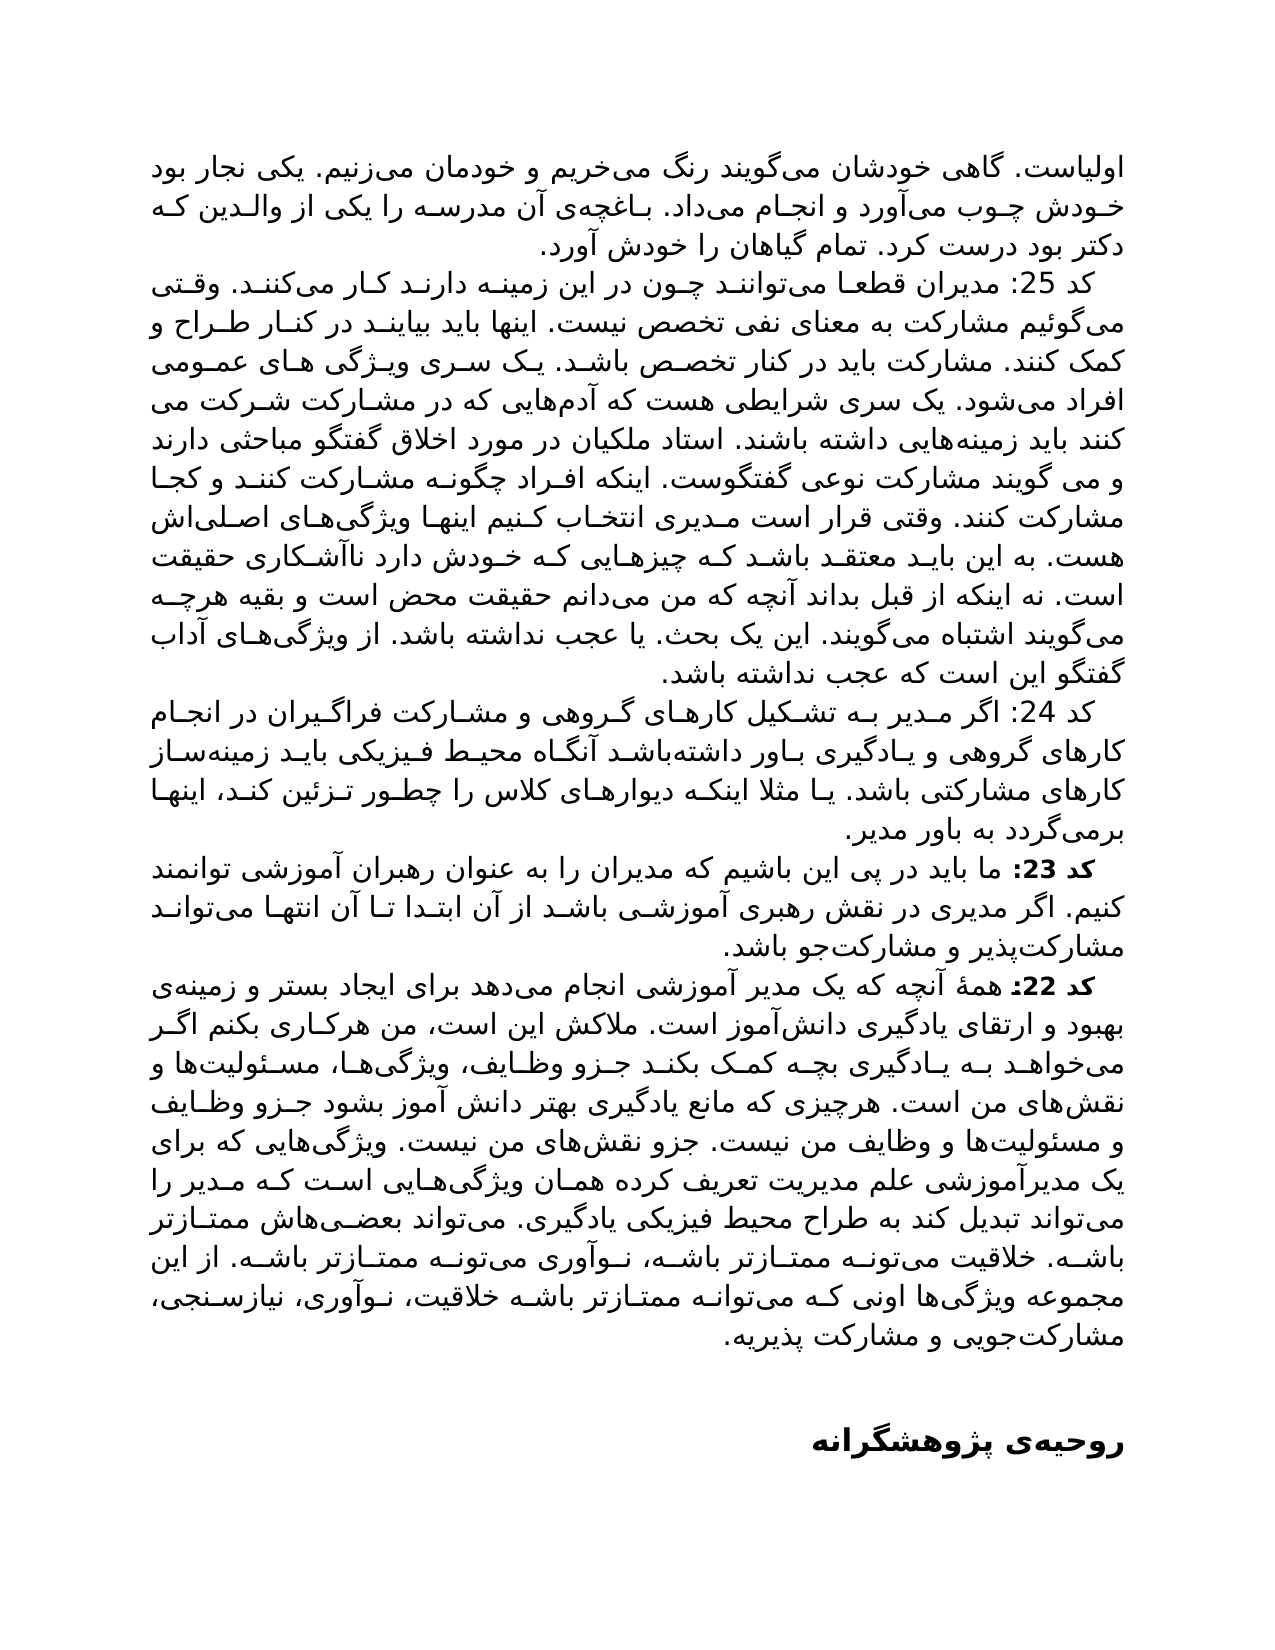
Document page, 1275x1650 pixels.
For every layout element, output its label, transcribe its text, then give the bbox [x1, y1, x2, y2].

text کد 25: مدیران قطعا می‌توانند چون در این زمینه دارند کار می‌کنند. وقتی می‌گوئیم مشارکت به معنای نفی تخصص نیست. اینها باید بیایند در کنار طراح و کمک کنند. مشارکت باید در کنار تخصص باشد. یک سری ویژگی های عمومی افراد می‌شود. یک سری شرایطی هست که آدم‌هایی که در مشارکت شرکت می کنند باید زمینه‌هایی داشته باشند. استاد ملکیان در مورد اخلاق گفتگو مباحثی دارند و می گویند مشارکت نوعی گفتگوست. اینکه افراد چگونه مشارکت کنند و کجا مشارکت کنند. وقتی قرار است مدیری انتخاب کنیم اینها ویژگی‌های اصلی‌اش هست. به این باید معتقد باشد که چیزهایی که خودش دارد ناآشکاری حقیقت است. نه اینکه از قبل بداند آنچه که من می‌دانم حقیقت محض است و بقیه هرچه می‌گویند اشتباه می‌گویند. این یک بحث. یا عجب نداشته باشد. از ویژگی‌های آداب گفتگو این است که عجب نداشته باشد. [150, 267, 1125, 690]
text کد 23: ما باید در پی این باشیم که مدیران را به عنوان رهبران آموزشی توانمند کنیم. اگر مدیری در نقش رهبری آموزشی باشد از آن ابتدا تا آن انتها می‌تواند مشارکت‌پذیر و مشارکت‌جو باشد. [150, 851, 1125, 963]
text کد 24: اگر مدیر به تشکیل کارهای گروهی و مشارکت فراگیران در انجام کارهای گروهی و یادگیری باور داشته‌باشد آنگاه محیط فیزیکی باید زمینه‌ساز کارهای مشارکتی باشد. یا مثلا اینکه دیوارهای کلاس را چطور تزئین کند، اینها برمی‌گردد به باور مدیر. [150, 695, 1125, 846]
subtitle روحیه‌ی پژوهشگرانه [150, 1422, 1125, 1458]
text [150, 150, 1125, 262]
text کد 22: همۀ آنچه که یک مدیر آموزشی انجام می‌دهد برای ایجاد بستر و زمینه‌ی بهبود و ارتقای یادگیری دانش‌آموز است. ملاکش این است، من هرکاری بکنم اگر می‌خواهد به یادگیری بچه کمک بکند جزو وظایف، ویژگی‌ها، مسئولیت‌ها و نقش‌های من است. هرچیزی که مانع یادگیری بهتر دانش آموز بشود جزو وظایف و مسئولیت‌ها و وظایف من نیست. جزو نقش‌های من نیست. ویژگی‌هایی که برای یک مدیرآموزشی علم مدیریت تعریف کرده همان ویژگی‌هایی است که مدیر را می‌تواند تبدیل کند به طراح محیط فیزیکی یادگیری. می‌تواند بعضی‌هاش ممتازتر باشه. خلاقیت می‌تونه ممتازتر باشه، نوآوری می‌تونه ممتازتر باشه. از این مجموعه ویژگی‌ها اونی که می‌توانه ممتازتر باشه خلاقیت، نوآوری، نیازسنجی، مشارکت‌جویی و مشارکت پذیریه. [150, 968, 1125, 1353]
